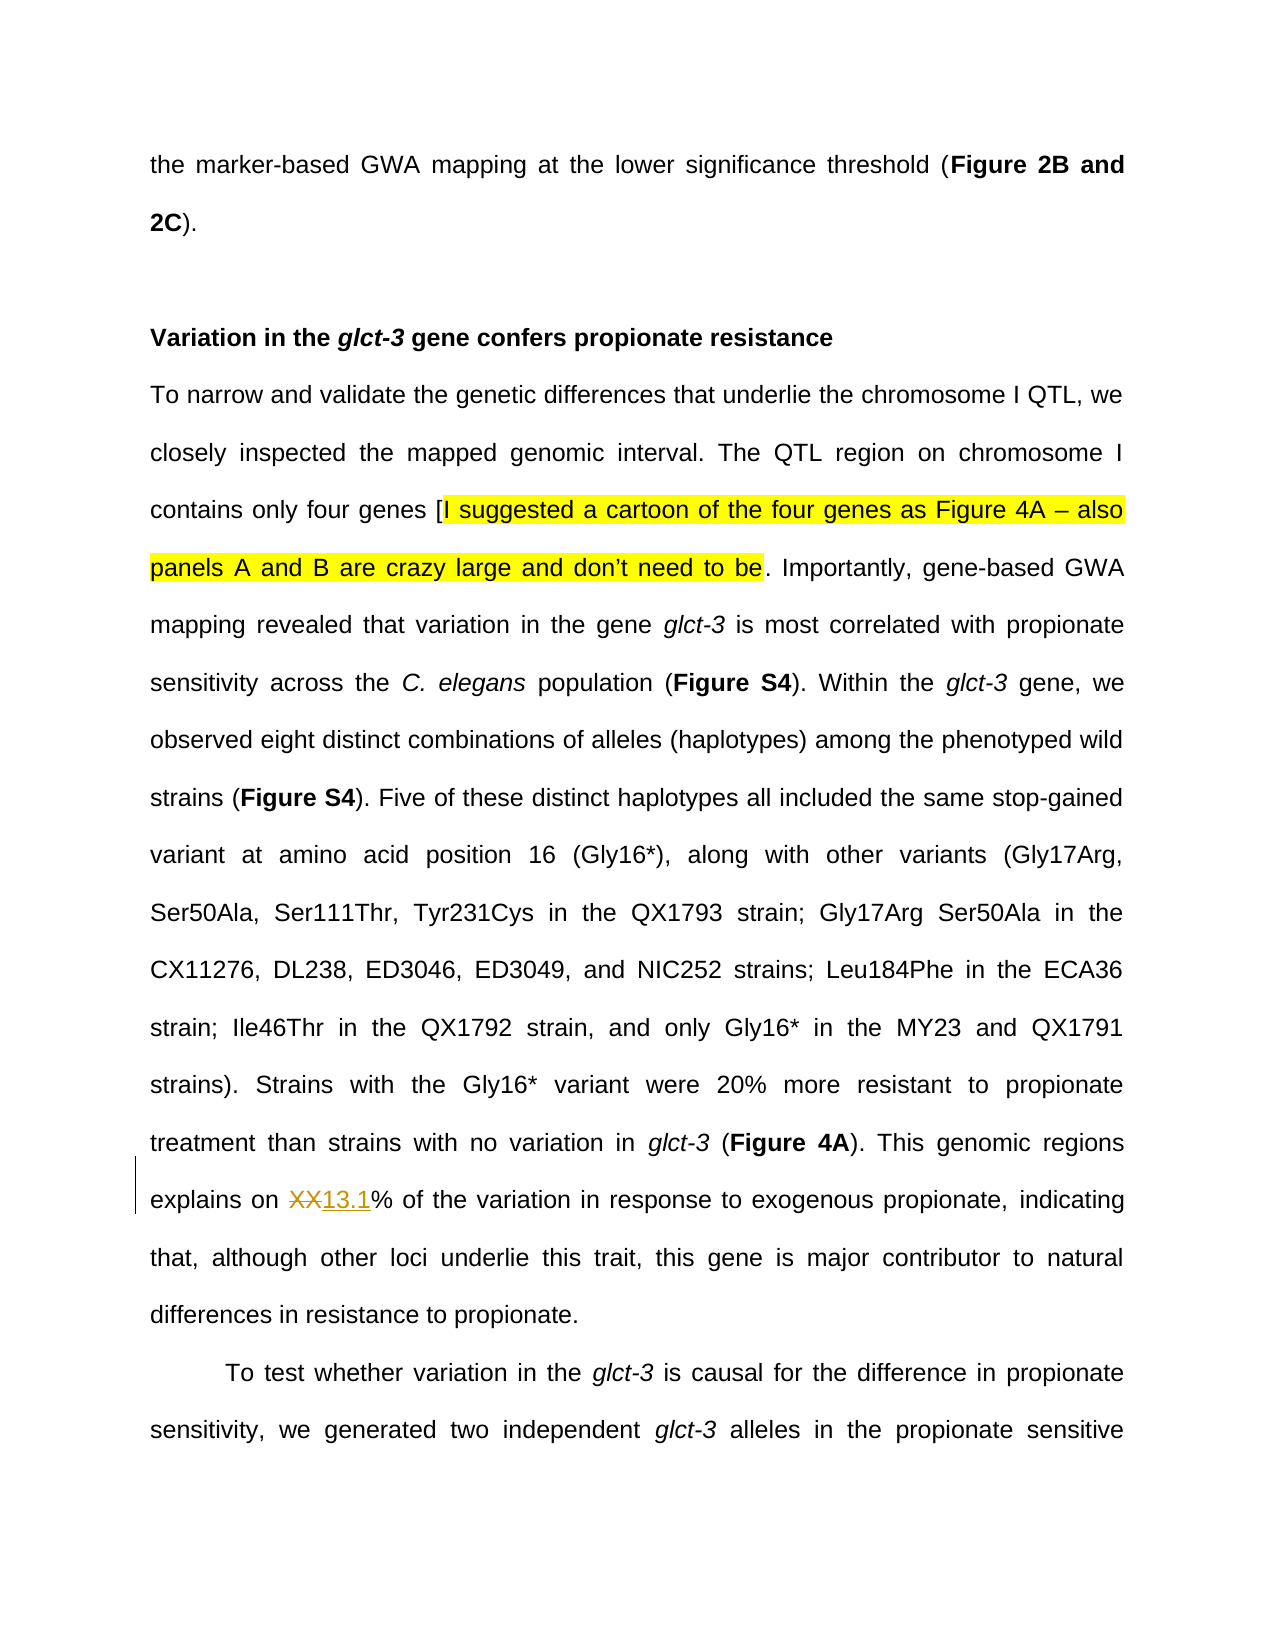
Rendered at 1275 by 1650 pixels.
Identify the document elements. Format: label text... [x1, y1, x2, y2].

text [150, 1357, 1125, 1444]
text To narrow and validate the genetic differences that underlie the chromosome I QTL, we closely inspected the mapped genomic interval. The QTL region on chromosome I contains only four genes [I suggested a cartoon of the four genes as Figure 4A – also panels A and B are crazy large and don’t need to be. Importantly, gene-based GWA mapping revealed that variation in the gene glct-3 is most correlated with propionate sensitivity across the C. elegans population (Figure S4). Within the glct-3 gene, we observed eight distinct combinations of alleles (haplotypes) among the phenotyped wild strains (Figure S4). Five of these distinct haplotypes all included the same stop-gained variant at amino acid position 16 (Gly16*), along with other variants (Gly17Arg, Ser50Ala, Ser111Thr, Tyr231Cys in the QX1793 strain; Gly17Arg Ser50Ala in the CX11276, DL238, ED3046, ED3049, and NIC252 strains; Leu184Phe in the ECA36 strain; Ile46Thr in the QX1792 strain, and only Gly16* in the MY23 and QX1791 strains). Strains with the Gly16* variant were 20% more resistant to propionate treatment than strains with no variation in glct-3 (Figure 4A). This genomic regions explains on % of the variation in response to exogenous propionate, indicating that, although other loci underlie this trait, this gene is major contributor to natural differences in resistance to propionate. [150, 380, 1125, 1329]
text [150, 150, 1125, 236]
text Variation in the glct-3 gene confers propionate resistance [150, 322, 1125, 351]
